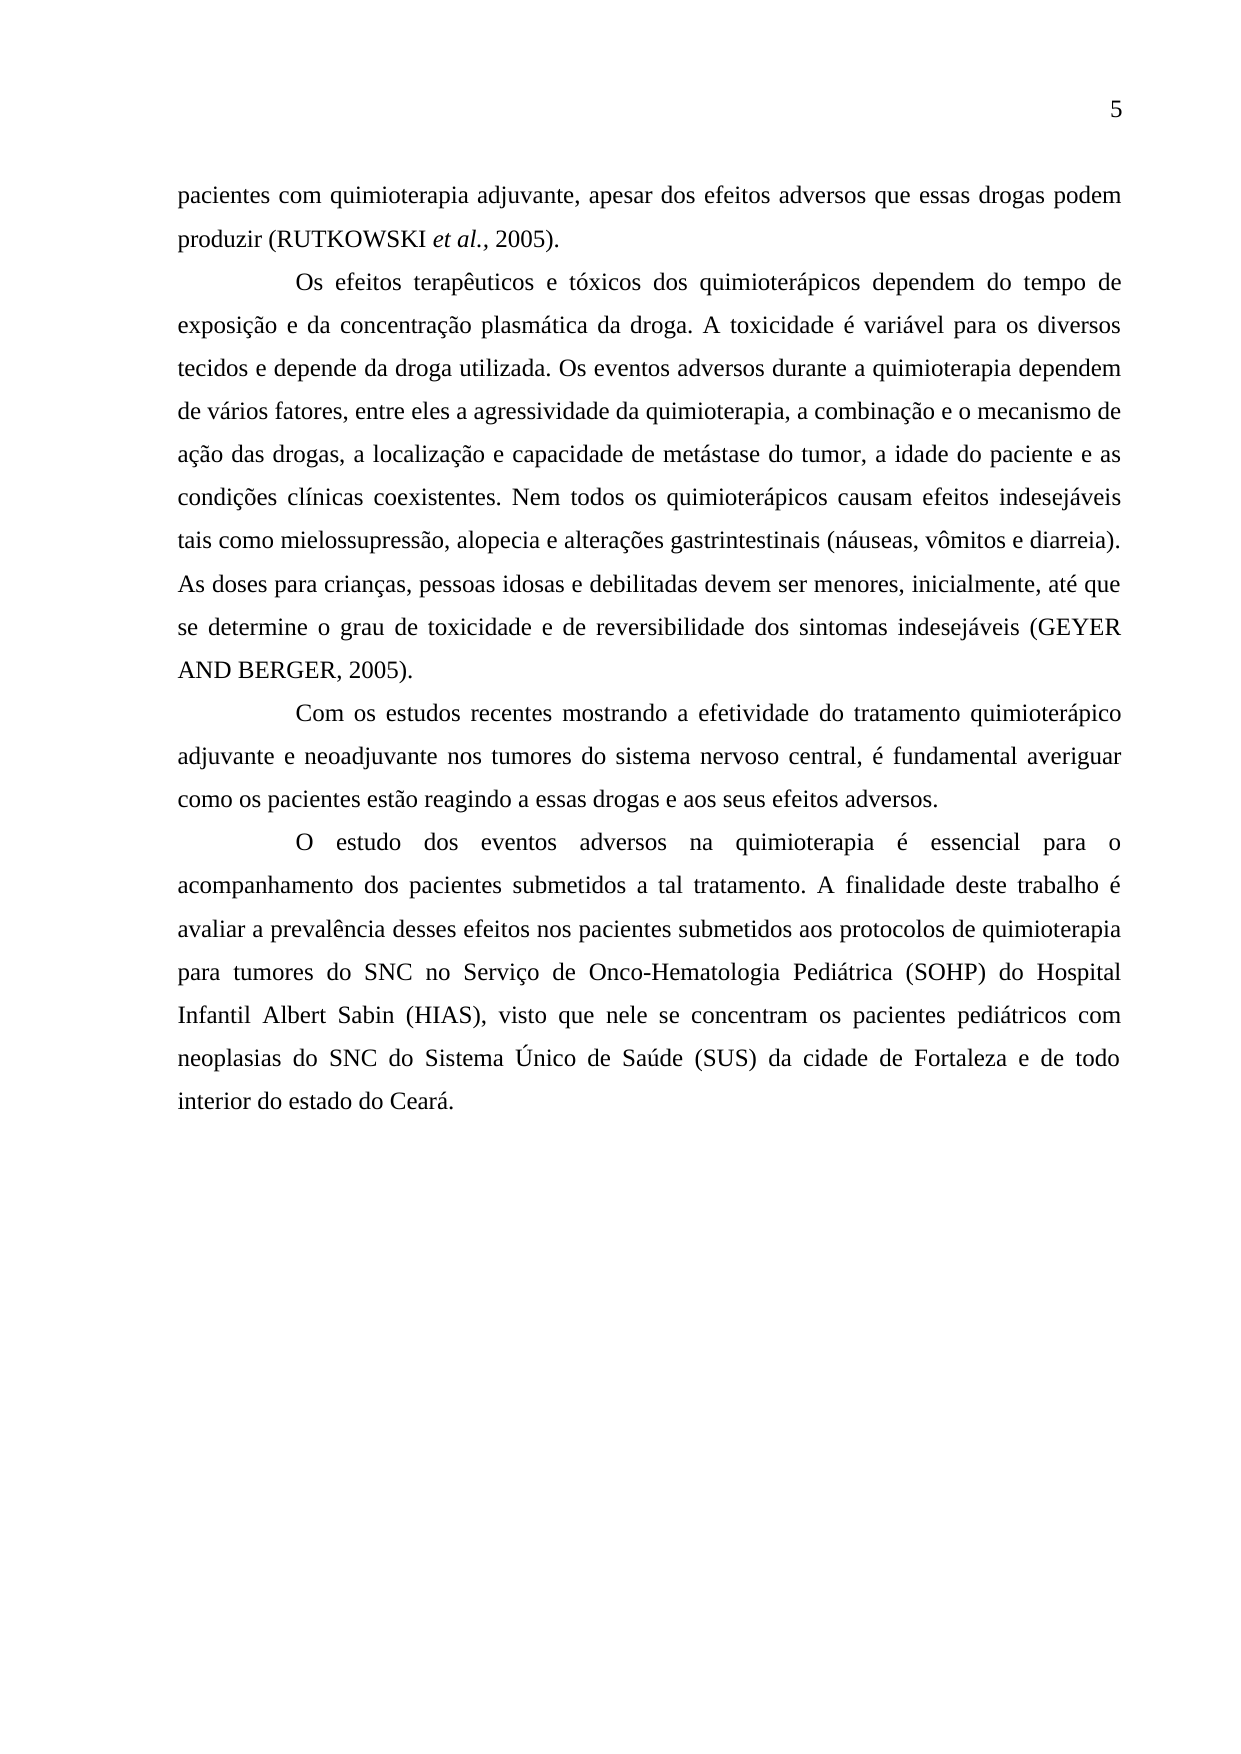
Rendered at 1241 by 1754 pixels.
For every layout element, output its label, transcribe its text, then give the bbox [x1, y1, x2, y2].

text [177, 181, 1122, 252]
text Com os estudos recentes mostrando a efetividade do tratamento quimioterápico adjuvante e neoadjuvante nos tumores do sistema nervoso central, é fundamental averiguar como os pacientes estão reagindo a essas drogas e aos seus efeitos adversos. [177, 698, 1122, 813]
text O estudo dos eventos adversos na quimioterapia é essencial para o acompanhamento dos pacientes submetidos a tal tratamento. A finalidade deste trabalho é avaliar a prevalência desses efeitos nos pacientes submetidos aos protocolos de quimioterapia para tumores do SNC no Serviço de Onco-Hematologia Pediátrica (SOHP) do Hospital Infantil Albert Sabin (HIAS), visto que nele se concentram os pacientes pediátricos com neoplasias do SNC do Sistema Único de Saúde (SUS) da cidade de Fortaleza e de todo interior do estado do Ceará. [177, 827, 1122, 1115]
text Os efeitos terapêuticos e tóxicos dos quimioterápicos dependem do tempo de exposição e da concentração plasmática da droga. A toxicidade é variável para os diversos tecidos e depende da droga utilizada. Os eventos adversos durante a quimioterapia dependem de vários fatores, entre eles a agressividade da quimioterapia, a combinação e o mecanismo de ação das drogas, a localização e capacidade de metástase do tumor, a idade do paciente e as condições clínicas coexistentes. Nem todos os quimioterápicos causam efeitos indesejáveis tais como mielossupressão, alopecia e alterações gastrintestinais (náuseas, vômitos e diarreia). As doses para crianças, pessoas idosas e debilitadas devem ser menores, inicialmente, até que se determine o grau de toxicidade e de reversibilidade dos sintomas indesejáveis (GEYER AND BERGER, 2005). [177, 267, 1122, 684]
